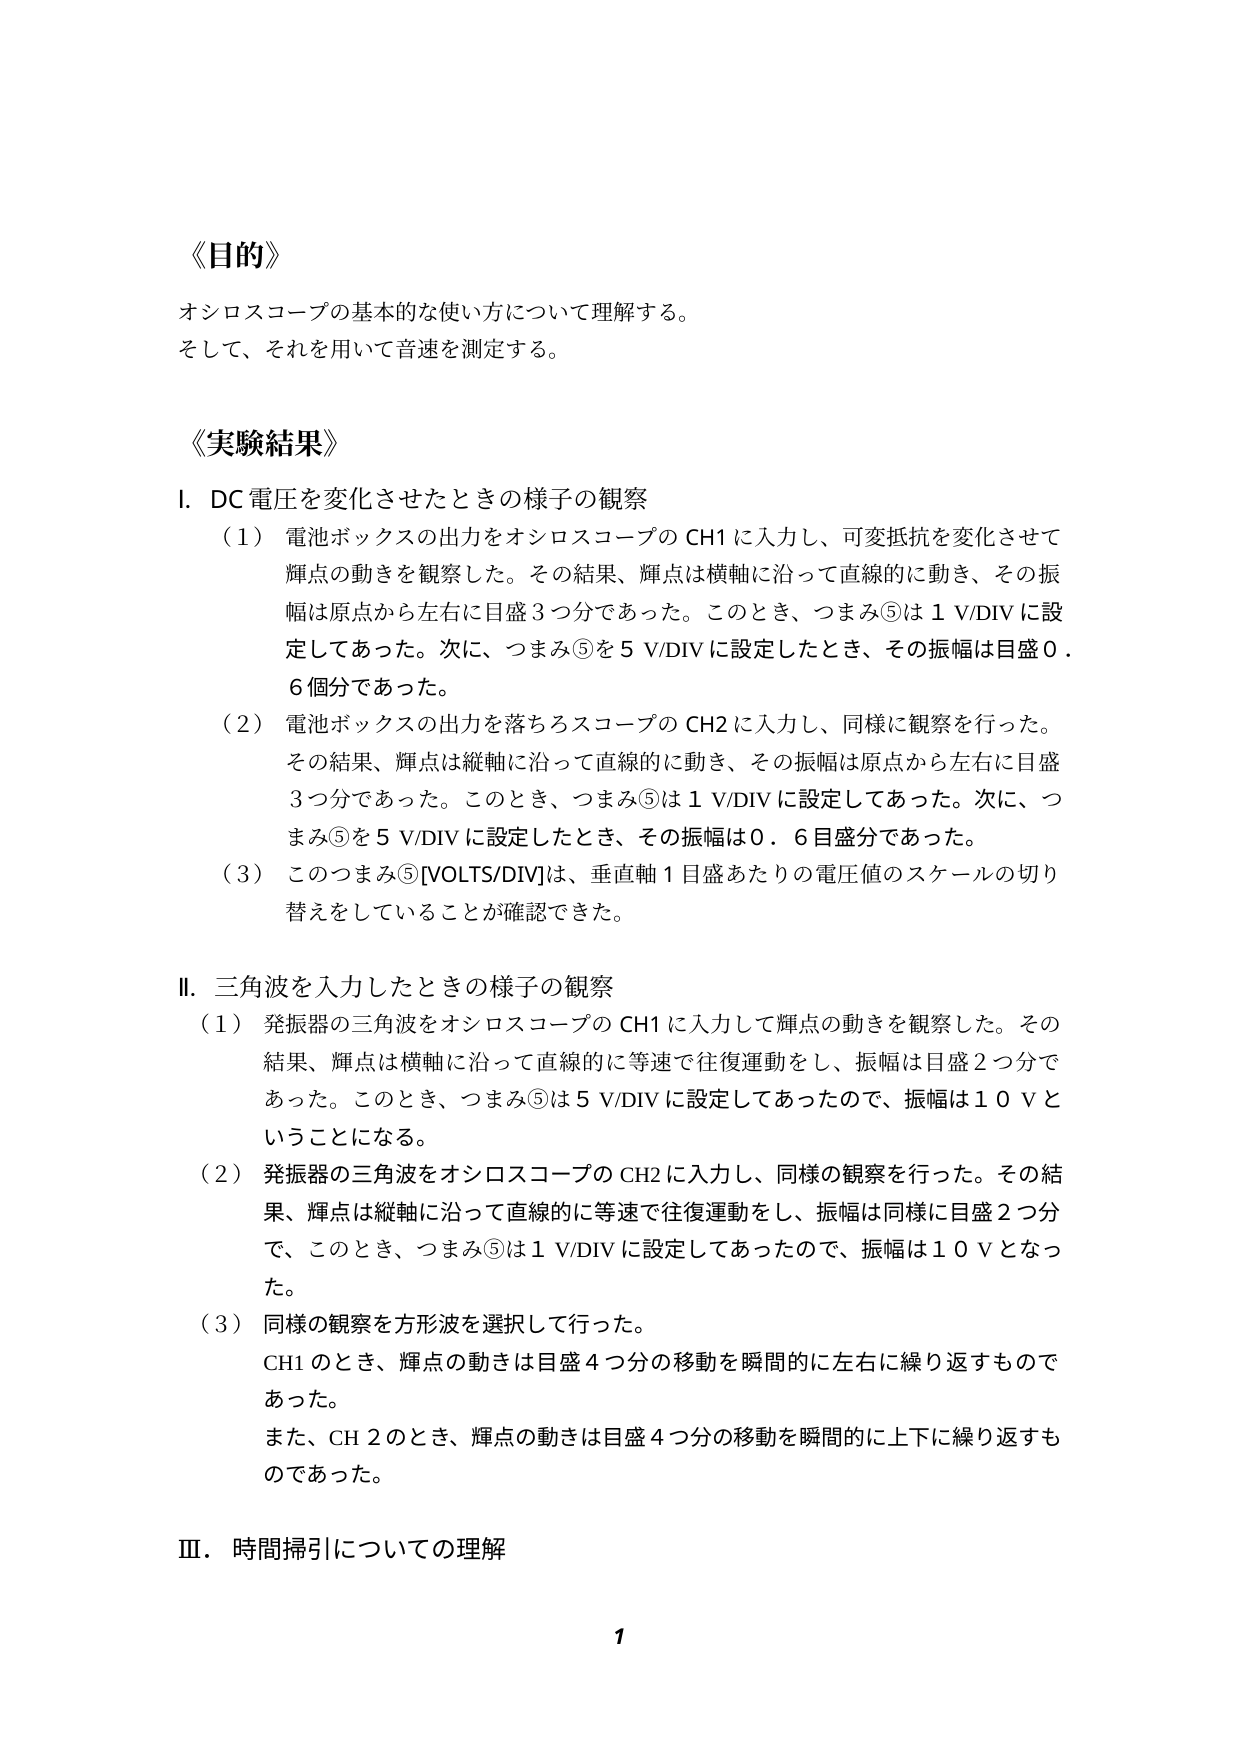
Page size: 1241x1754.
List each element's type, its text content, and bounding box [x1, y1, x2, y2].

text そして、それを用いて音速を測定する。 [177, 329, 1063, 367]
list 発振器の三角波をオシロスコープのCH2に入力し、同様の観察を行った。その結果、輝点は縦軸に沿って直線的に等速で往復運動をし、振幅は同様に目盛２つ分で、このとき、つまみ⑤は１V/DIVに設定してあったので、振幅は１０Vとなった。 [188, 1154, 1063, 1304]
text Ⅱ．三角波を入力したときの様子の観察 [177, 967, 1063, 1004]
text Ⅰ．DC電圧を変化させたときの様子の観察 [177, 479, 1063, 517]
list 同様の観察を方形波を選択して行った。 [188, 1304, 1063, 1342]
text Ⅲ． 時間掃引についての理解 [177, 1529, 1063, 1567]
list 発振器の三角波をオシロスコープのCH1に入力して輝点の動きを観察した。その結果、輝点は横軸に沿って直線的に等速で往復運動をし、振幅は目盛２つ分であった。このとき、つまみ⑤は５V/DIVに設定してあったので、振幅は１０Vということになる。 [188, 1004, 1063, 1154]
text 《実験結果》 [177, 404, 1063, 479]
list 電池ボックスの出力を落ちろスコープのCH2に入力し、同様に観察を行った。その結果、輝点は縦軸に沿って直線的に動き、その振幅は原点から左右に目盛３つ分であった。このとき、つまみ⑤は１V/DIVに設定してあった。次に、つまみ⑤を５V/DIVに設定したとき、その振幅は０．６目盛分であった。 [210, 704, 1063, 854]
list このつまみ⑤[VOLTS/DIV]は、垂直軸1目盛あたりの電圧値のスケールの切り替えをしていることが確認できた。 [210, 854, 1063, 929]
text また、CH２のとき、輝点の動きは目盛４つ分の移動を瞬間的に上下に繰り返すものであった。 [263, 1417, 1063, 1492]
text CH1のとき、輝点の動きは目盛４つ分の移動を瞬間的に左右に繰り返すものであった。 [263, 1342, 1063, 1417]
text オシロスコープの基本的な使い方について理解する。 [177, 292, 1063, 329]
list 電池ボックスの出力をオシロスコープのCH1に入力し、可変抵抗を変化させて輝点の動きを観察した。その結果、輝点は横軸に沿って直線的に動き、その振幅は原点から左右に目盛３つ分であった。このとき、つまみ⑤は１V/DIVに設定してあった。次に、つまみ⑤を５V/DIVに設定したとき、その振幅は目盛０．６個分であった。 [210, 517, 1063, 704]
text 《目的》 [177, 217, 1063, 292]
